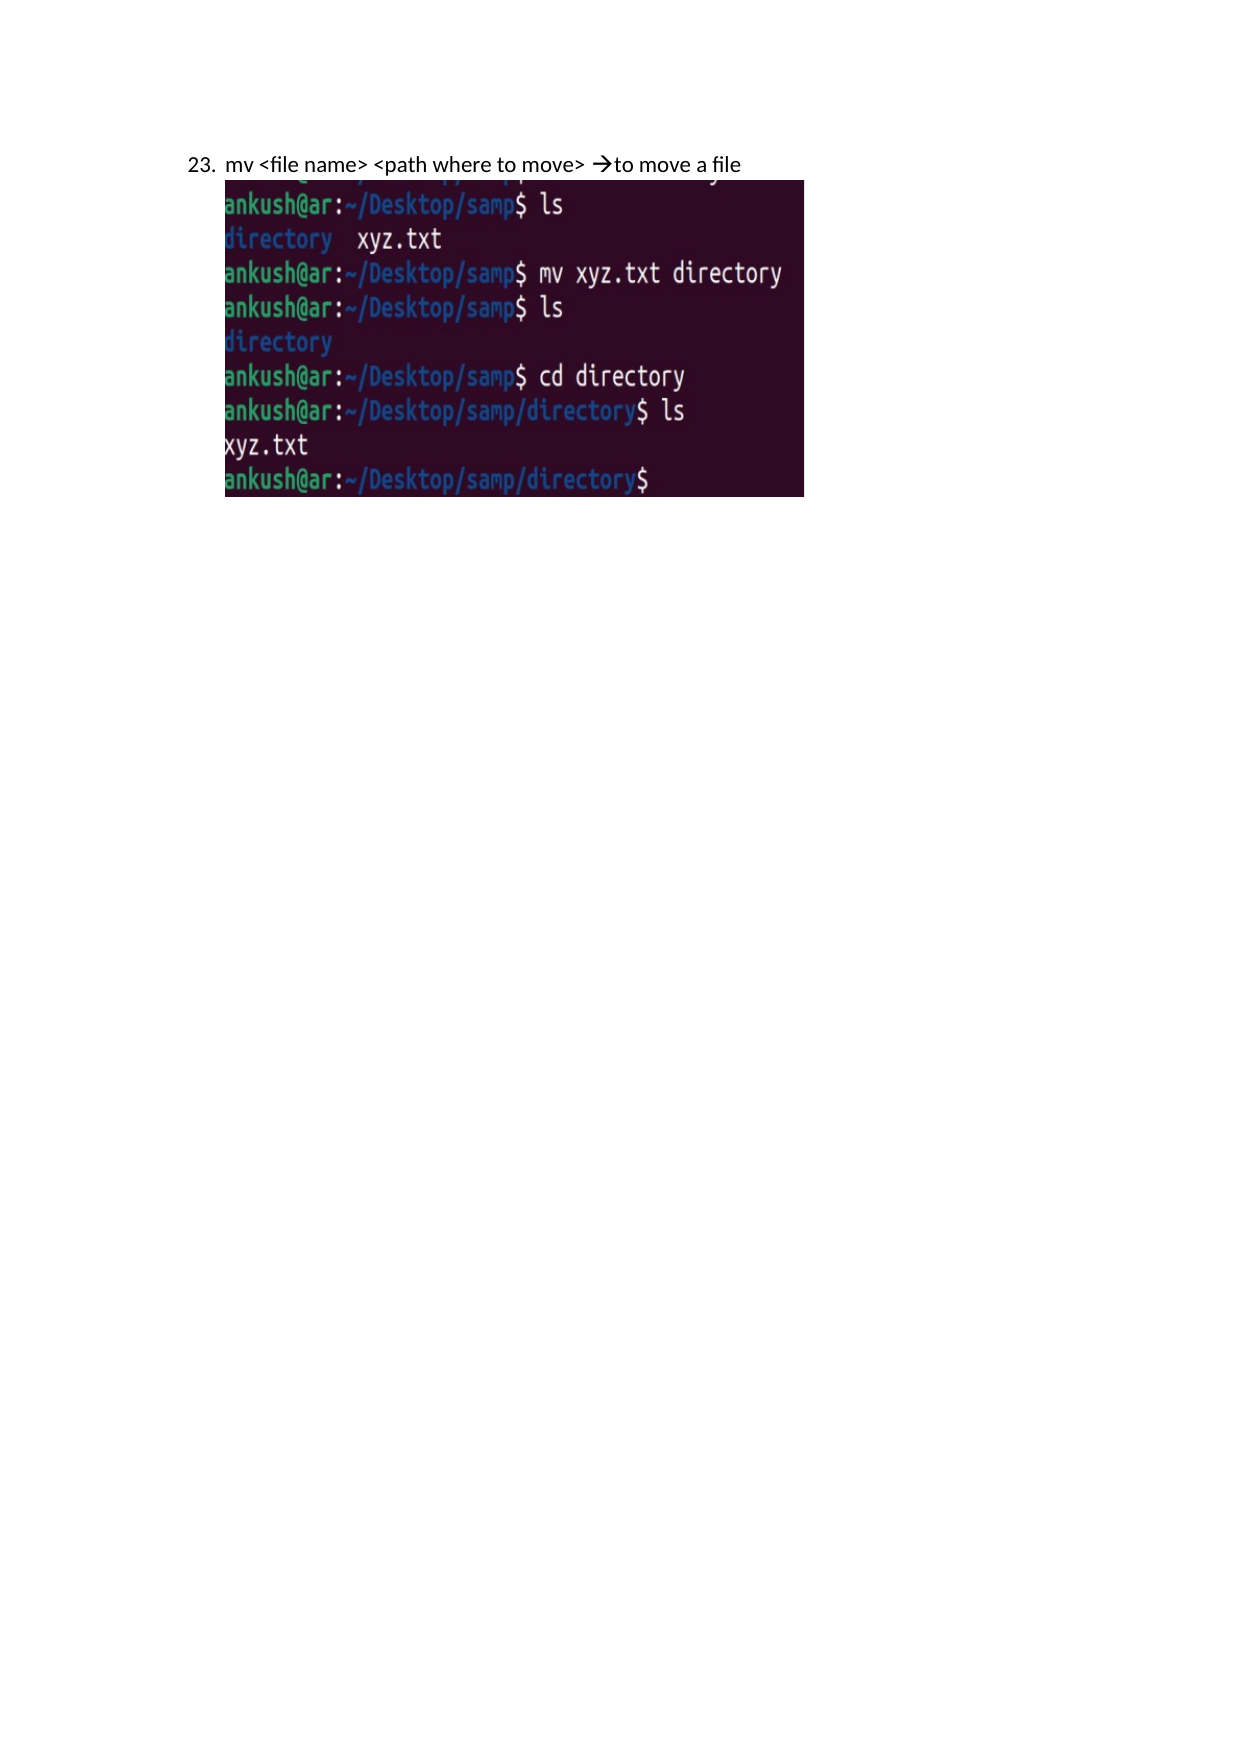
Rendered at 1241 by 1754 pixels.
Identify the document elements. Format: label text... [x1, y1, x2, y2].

picture [225, 180, 805, 497]
